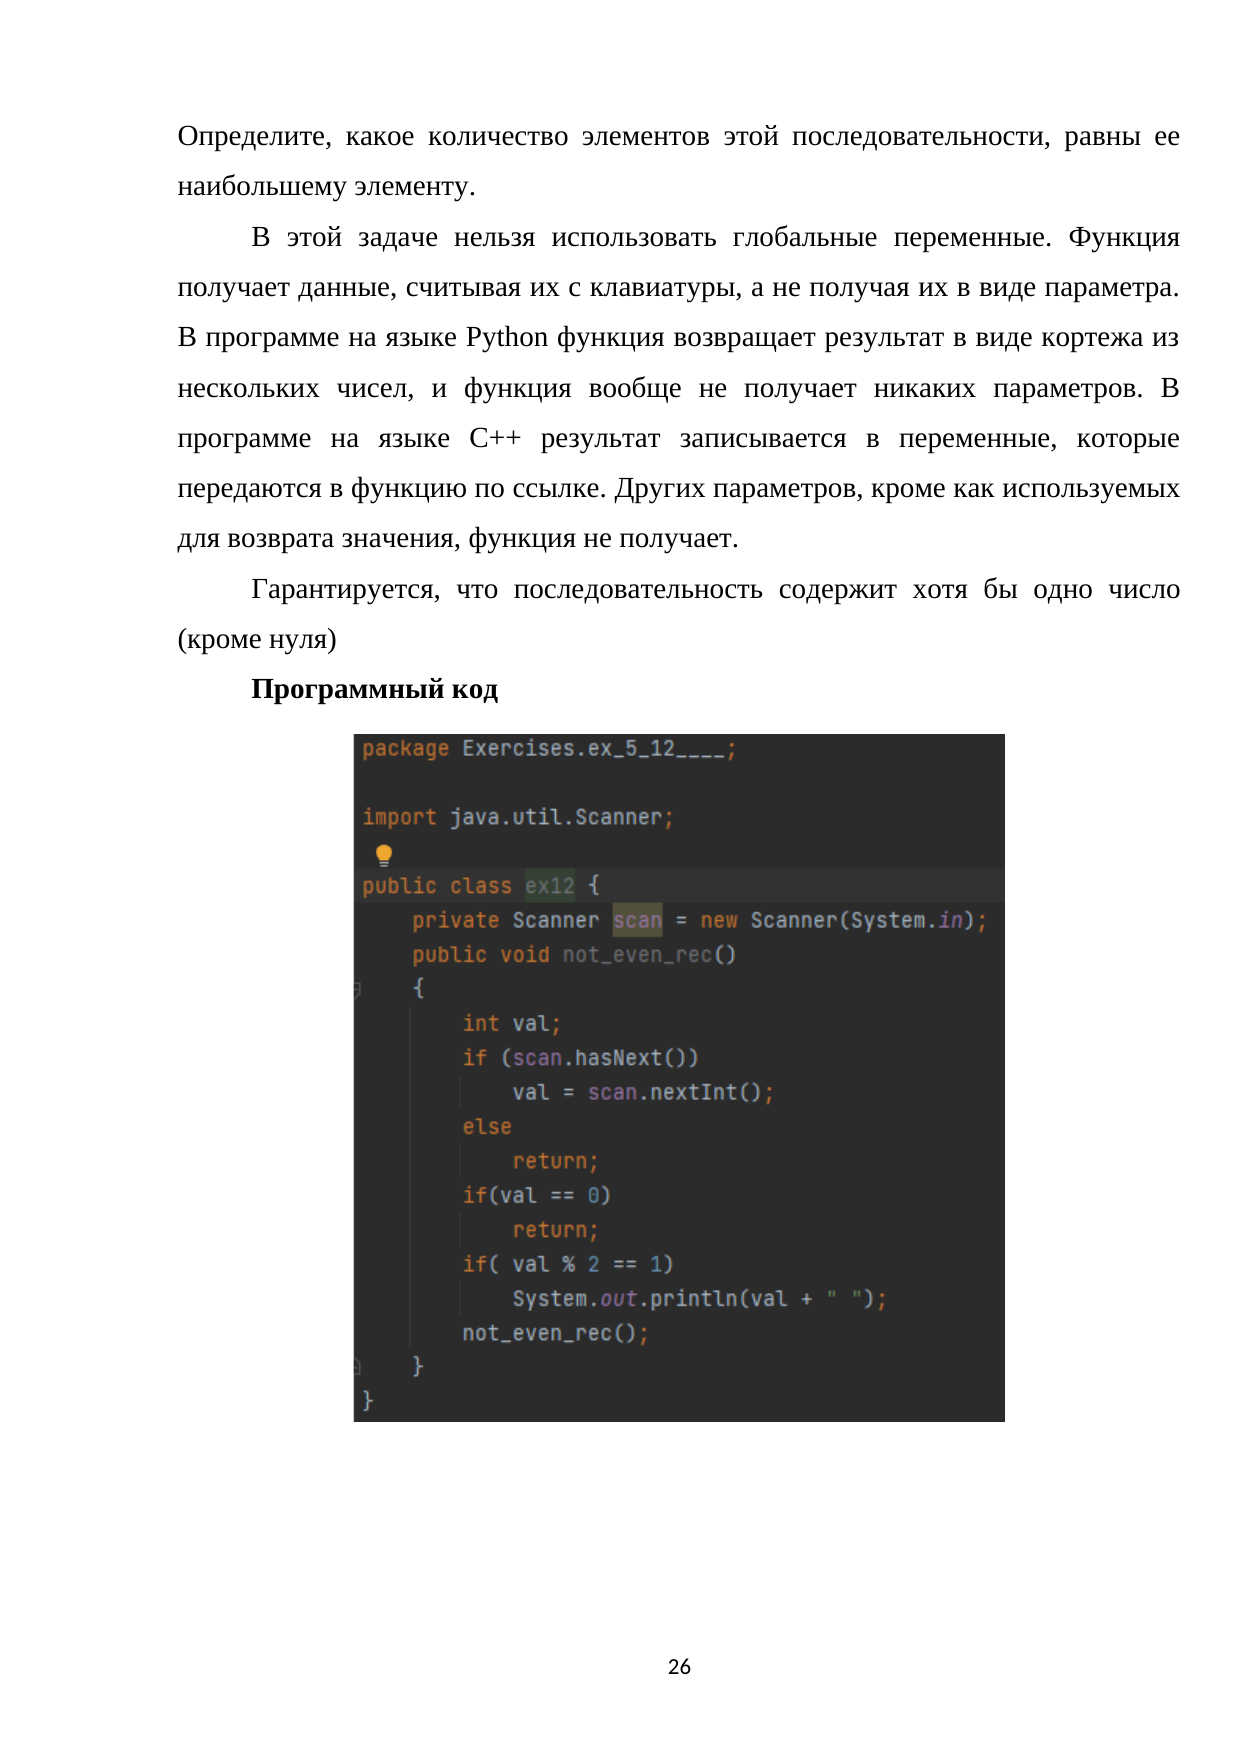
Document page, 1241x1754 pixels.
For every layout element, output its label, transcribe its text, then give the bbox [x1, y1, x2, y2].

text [177, 118, 1181, 202]
subtitle Программный код [177, 672, 1181, 705]
text Гарантируется, что последовательность содержит хотя бы одно число (кроме нуля) [177, 571, 1181, 655]
picture [353, 734, 1005, 1422]
text В этой задаче нельзя использовать глобальные переменные. Функция получает данные, считывая их с клавиатуры, а не получая их в виде параметра. В программе на языке Python функция возвращает результат в виде кортежа из нескольких чисел, и функция вообще не получает никаких параметров. В программе на языке C++ результат записывается в переменные, которые передаются в функцию по ссылке. Других параметров, кроме как используемых для возврата значения, функция не получает. [177, 219, 1181, 554]
